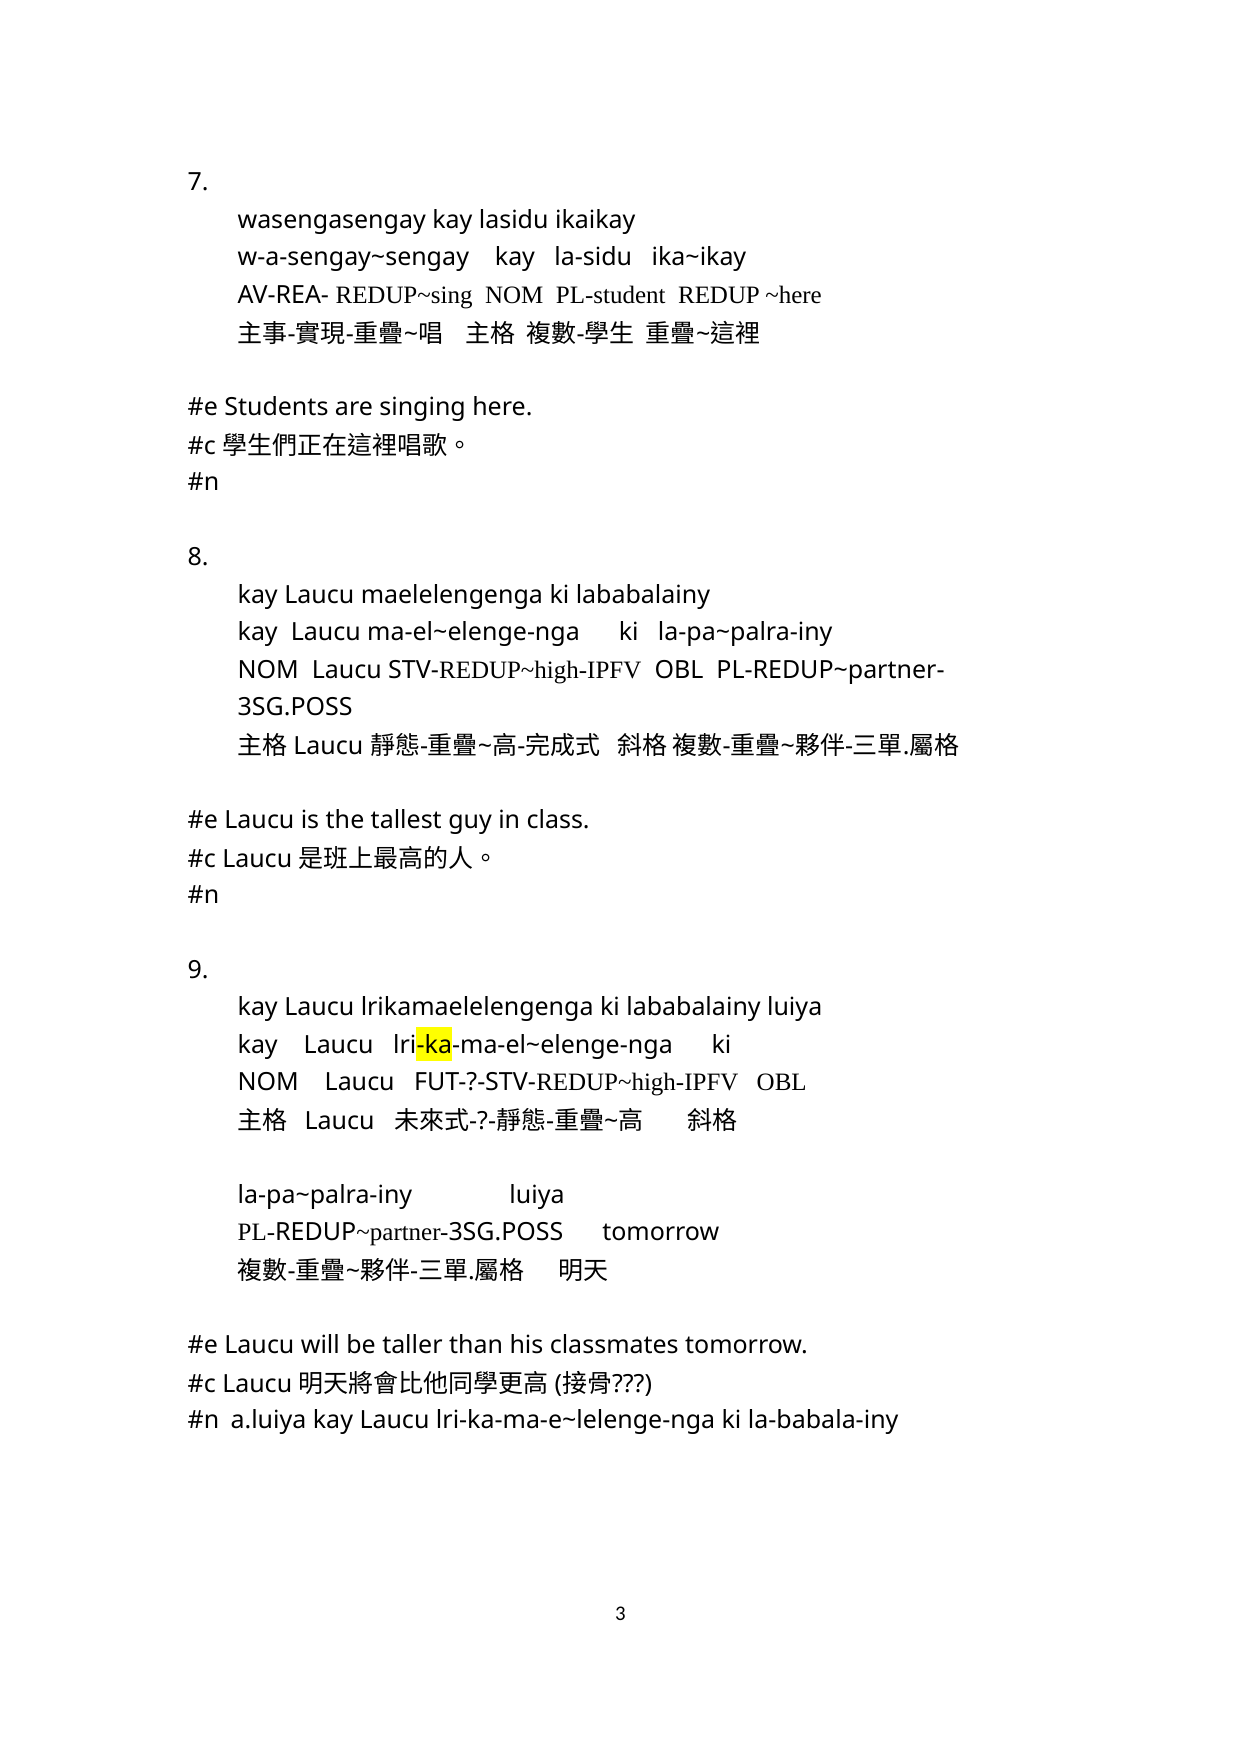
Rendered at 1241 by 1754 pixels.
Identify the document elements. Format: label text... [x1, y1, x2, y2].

text #c Laucu 明天將會比他同學更高 (接骨???) [187, 1362, 1053, 1400]
text #n a.luiya kay Laucu lri-ka-ma-e~lelenge-nga ki la-babala-iny [187, 1400, 1053, 1437]
list NOM Laucu FUT-?-STV-REDUP~high-IPFV OBL [237, 1062, 1053, 1100]
list wasengasengay kay lasidu ikaikay [237, 200, 1053, 237]
text #c 學生們正在這裡唱歌。 [187, 425, 1053, 462]
list 主事-實現-重疊~唱 主格 複數-學生 重疊~這裡 [237, 312, 1053, 350]
list la-pa~palra-iny luiya [237, 1175, 1053, 1212]
list 主格 Laucu 靜態-重疊~高-完成式 斜格 複數-重疊~夥伴-三單.屬格 [237, 725, 1053, 762]
list kay Laucu ma-el~elenge-nga ki la-pa~palra-iny [237, 612, 1053, 650]
list PL-REDUP~partner-3SG.POSS tomorrow [237, 1212, 1053, 1250]
text #e Laucu will be taller than his classmates tomorrow. [187, 1325, 1053, 1362]
text #e Laucu is the tallest guy in class. [187, 800, 1053, 837]
list kay Laucu maelelengenga ki lababalainy [237, 575, 1053, 612]
list w-a-sengay~sengay kay la-sidu ika~ikay [237, 237, 1053, 275]
text kay Laucu lri-ka-ma-el~elenge-nga ki [187, 1025, 1053, 1062]
text #e Students are singing here. [187, 387, 1053, 425]
text #n [187, 875, 1053, 912]
list AV-REA- REDUP~sing NOM PL-student REDUP ~here [237, 275, 1053, 312]
text kay Laucu lrikamaelelengenga ki lababalainy luiya [187, 987, 1053, 1025]
list 主格 Laucu 未來式-?-靜態-重疊~高 斜格 [237, 1100, 1053, 1137]
list NOM Laucu STV-REDUP~high-IPFV OBL PL-REDUP~partner-3SG.POSS [237, 650, 1053, 725]
list 複數-重疊~夥伴-三單.屬格 明天 [237, 1250, 1053, 1287]
text #c Laucu 是班上最高的人。 [187, 837, 1053, 875]
text #n [187, 462, 1053, 500]
